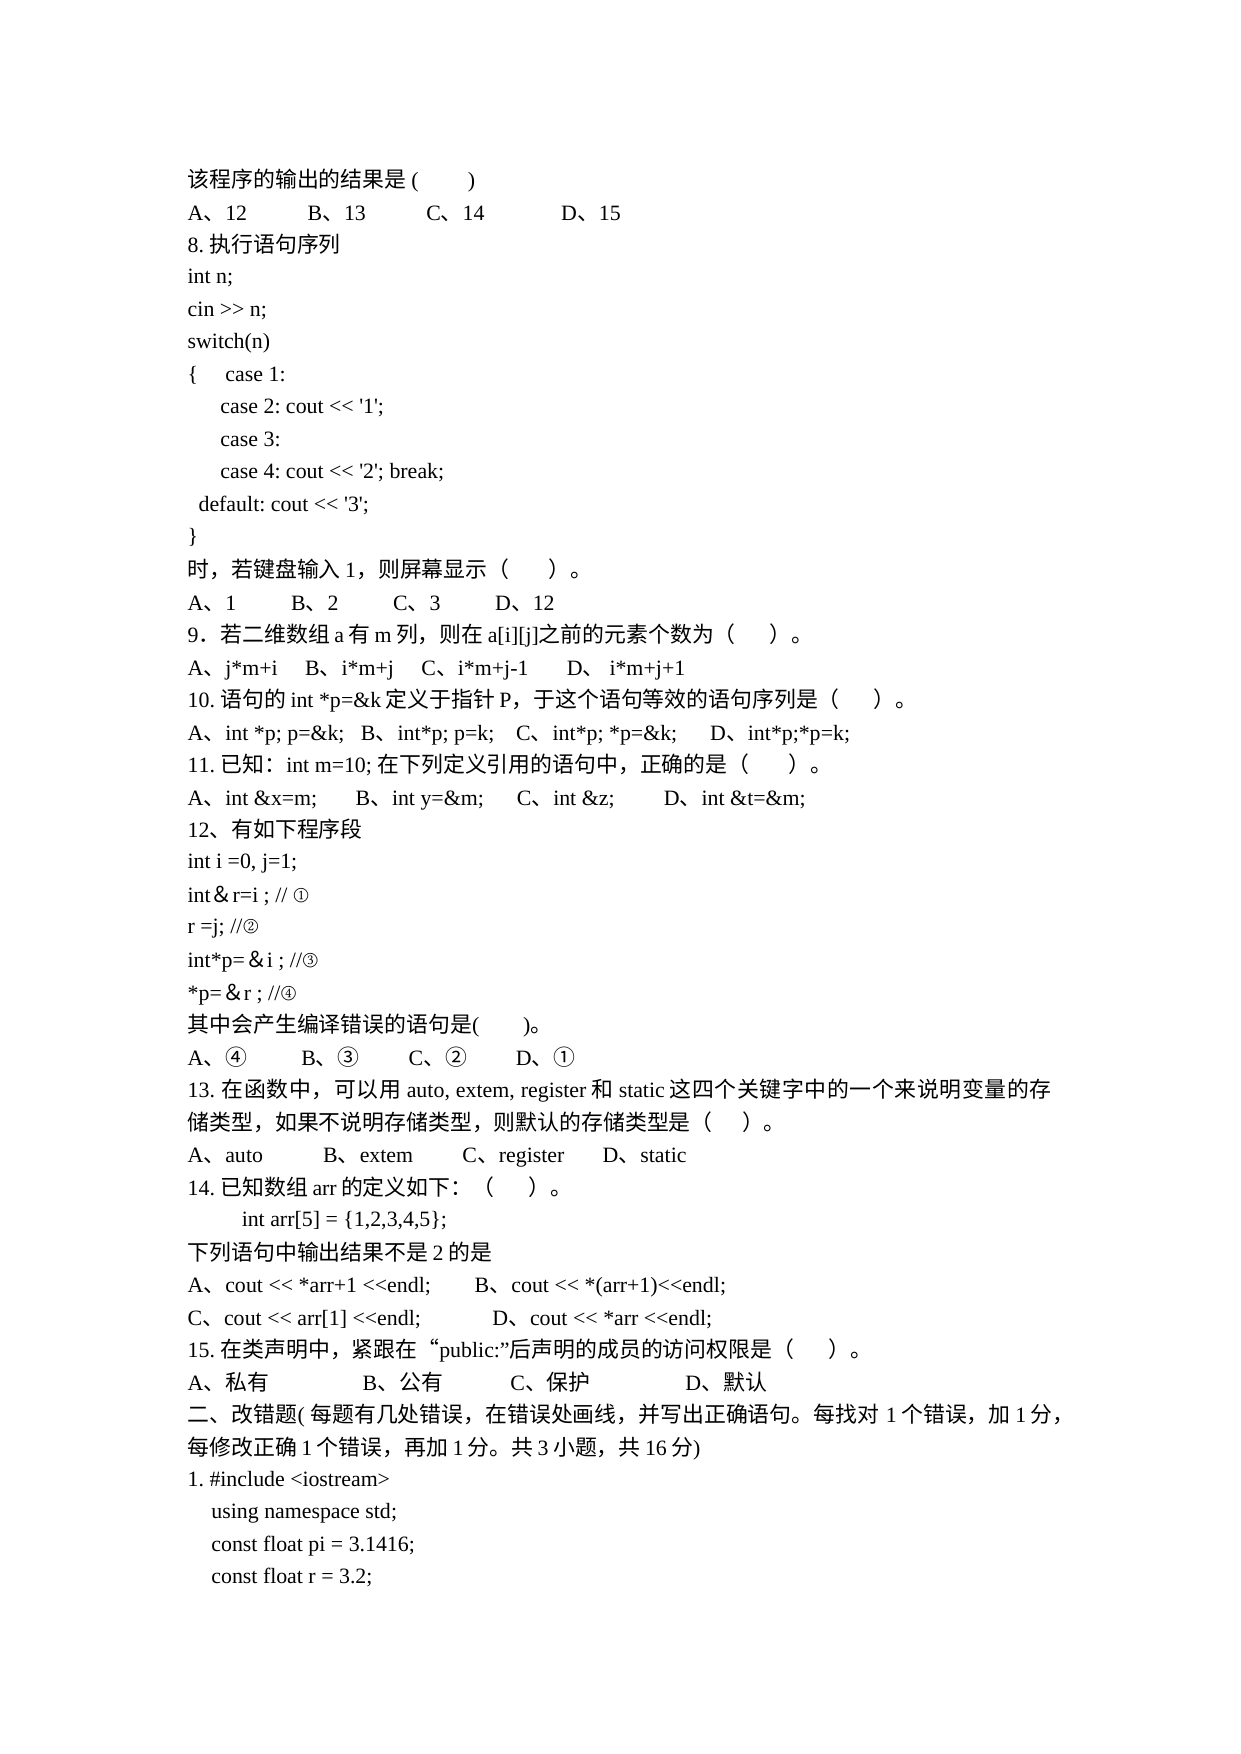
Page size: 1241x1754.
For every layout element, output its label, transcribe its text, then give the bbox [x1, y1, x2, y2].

text case 3: [187, 422, 1053, 454]
text 12、有如下程序段 [187, 812, 1053, 844]
text const float pi = 3.1416; [211, 1527, 1053, 1559]
text int i =0, j=1; [187, 844, 1053, 877]
text A、cout << *arr+1 <<endl; B、cout << *(arr+1)<<endl; [187, 1267, 1053, 1299]
text A、私有 B、公有 C、保护 D、默认 [187, 1364, 1053, 1397]
text A、int *p; p=&k; B、int*p; p=k; C、int*p; *p=&k; D、int*p;*p=k; [187, 714, 1053, 747]
text case 2: cout << '1'; [187, 389, 1053, 422]
text { case 1: [187, 357, 1053, 389]
text 14. 已知数组arr的定义如下：（ ）。 [187, 1169, 1053, 1202]
text int arr[5] = {1,2,3,4,5}; [187, 1202, 1053, 1234]
text int n; [187, 259, 1053, 292]
text A、④ B、③ C、② D、① [187, 1039, 1053, 1072]
text A、1 B、2 C、3 D、12 [187, 584, 1053, 617]
text A、auto B、extem C、register D、static [187, 1137, 1053, 1169]
text using namespace std; [211, 1494, 1053, 1527]
text 其中会产生编译错误的语句是( )。 [187, 1007, 1053, 1039]
text A、j*m+i B、i*m+j C、i*m+j-1 D、 i*m+j+1 [187, 649, 1053, 682]
text 二、改错题( 每题有几处错误，在错误处画线，并写出正确语句。每找对1个错误，加1分，每修改正确1个错误，再加1分。共3小题，共16分) [187, 1397, 1053, 1462]
text const float r = 3.2; [211, 1559, 1053, 1592]
text *p=＆r ; //④ [187, 974, 1053, 1007]
text 该程序的输出的结果是 ( ) [187, 162, 1053, 194]
text switch(n) [187, 324, 1053, 357]
text 时，若键盘输入1，则屏幕显示（ ）。 [187, 552, 1053, 584]
text 11. 已知：int m=10; 在下列定义引用的语句中，正确的是（ ）。 [187, 747, 1053, 779]
text 8. 执行语句序列 [187, 227, 1053, 259]
text 下列语句中输出结果不是2的是 [187, 1234, 1053, 1267]
text } [187, 519, 1053, 552]
text 1. #include <iostream> [187, 1462, 1053, 1494]
text A、int &x=m; B、int y=&m; C、int &z; D、int &t=&m; [187, 779, 1053, 812]
text int*p=＆i ; //③ [187, 942, 1053, 974]
text int＆r=i ; // ① [187, 877, 1053, 909]
text 9．若二维数组a有m列，则在a[i][j]之前的元素个数为（ ）。 [187, 617, 1053, 649]
text case 4: cout << '2'; break; [187, 454, 1053, 487]
text r =j; //② [187, 909, 1053, 942]
text 10. 语句的int *p=&k定义于指针P，于这个语句等效的语句序列是（ ）。 [187, 682, 1053, 714]
text C、cout << arr[1] <<endl; D、cout << *arr <<endl; [187, 1299, 1053, 1332]
text default: cout << '3'; [187, 487, 1053, 519]
text 13. 在函数中，可以用auto, extem, register和static这四个关键字中的一个来说明变量的存储类型，如果不说明存储类型，则默认的存储类型是（ ）。 [187, 1072, 1053, 1137]
text A、12 B、13 C、14 D、15 [187, 194, 1053, 227]
text cin >> n; [187, 292, 1053, 324]
text 15. 在类声明中，紧跟在“public:”后声明的成员的访问权限是（ ）。 [187, 1332, 1053, 1364]
